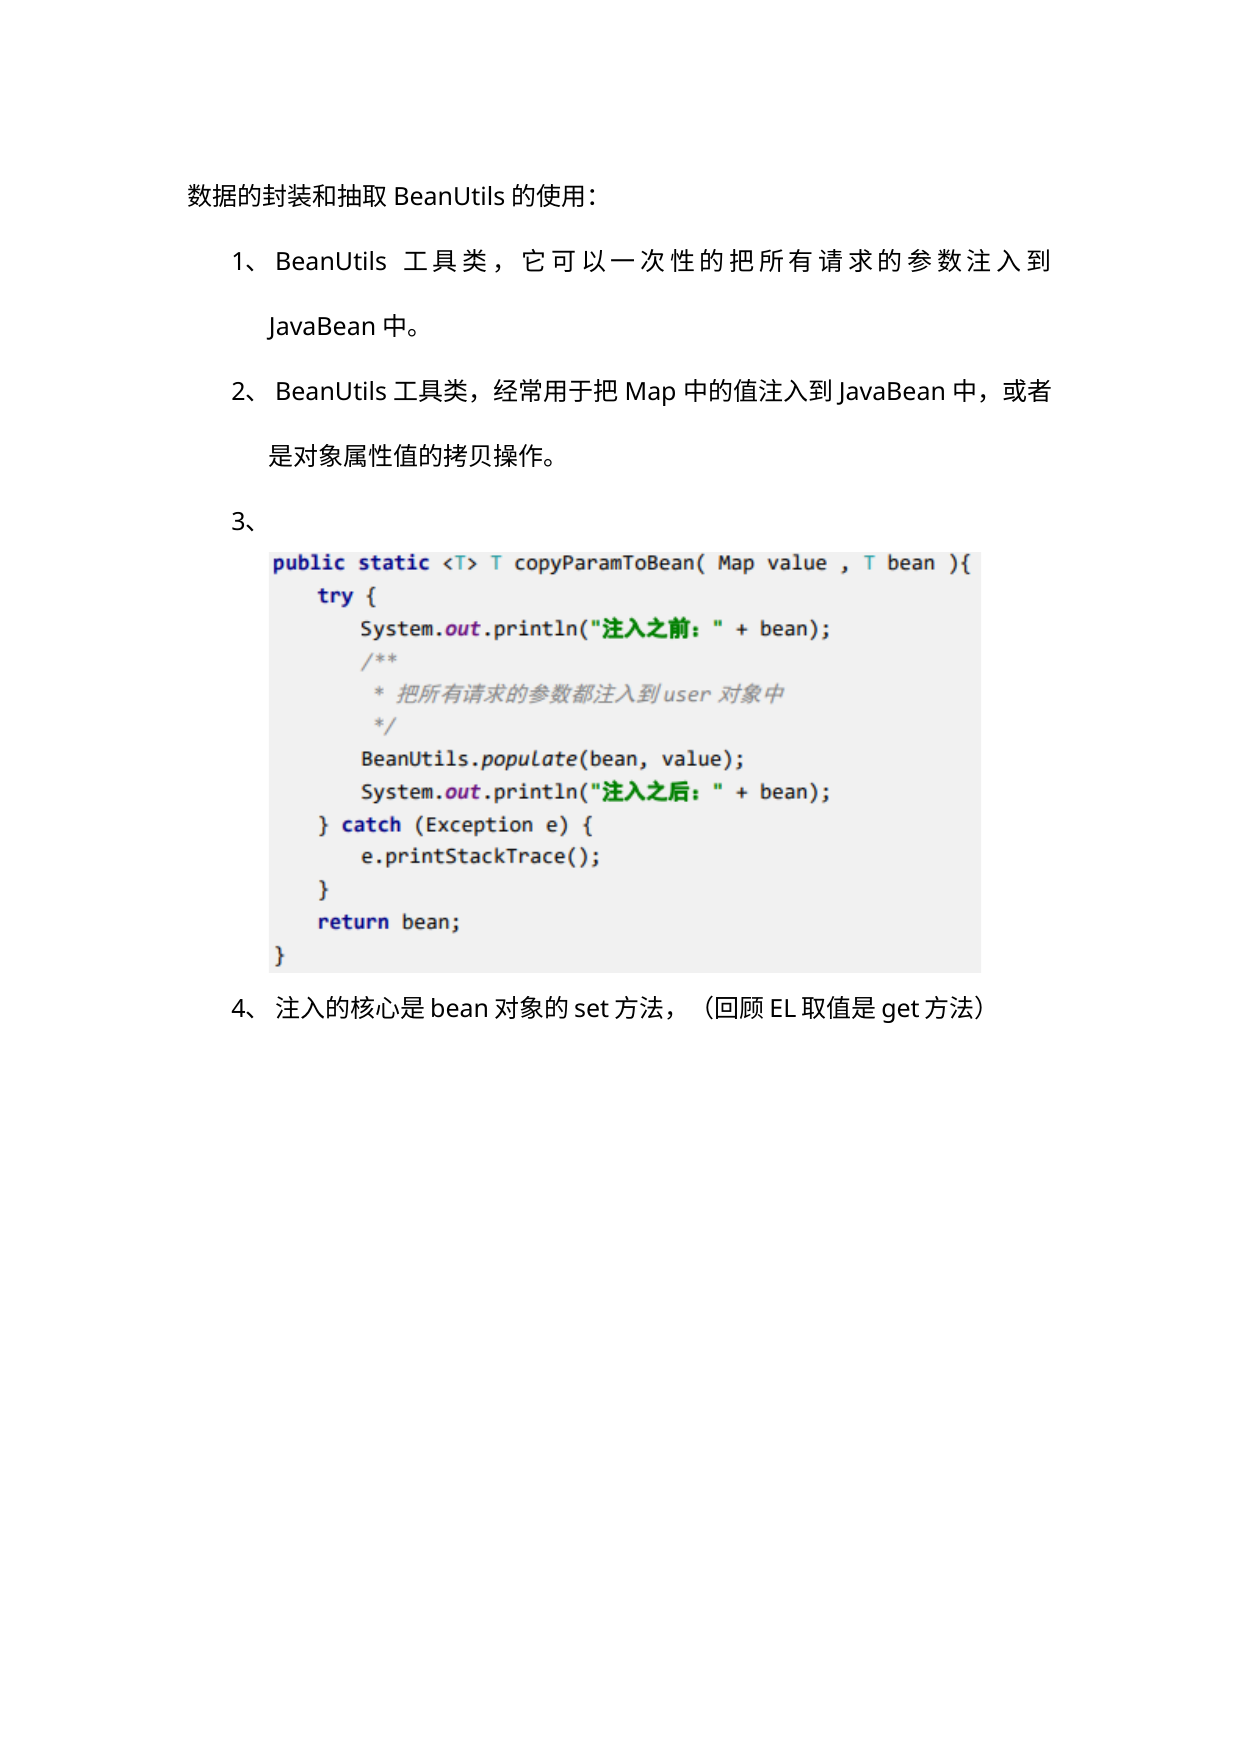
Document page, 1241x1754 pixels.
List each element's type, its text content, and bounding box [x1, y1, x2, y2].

text 数据的封装和抽取 BeanUtils 的使用： [187, 162, 1053, 227]
list BeanUtils 工具类，经常用于把 Map 中的值注入到 JavaBean 中，或者是对象属性值的拷贝操作。 [231, 357, 1053, 487]
list BeanUtils 工具类，它可以一次性的把所有请求的参数注入到 JavaBean 中。 [231, 227, 1053, 357]
picture [268, 552, 982, 973]
list 注入的核心是bean对象的set方法，（回顾EL取值是get方法） [231, 974, 1053, 1039]
